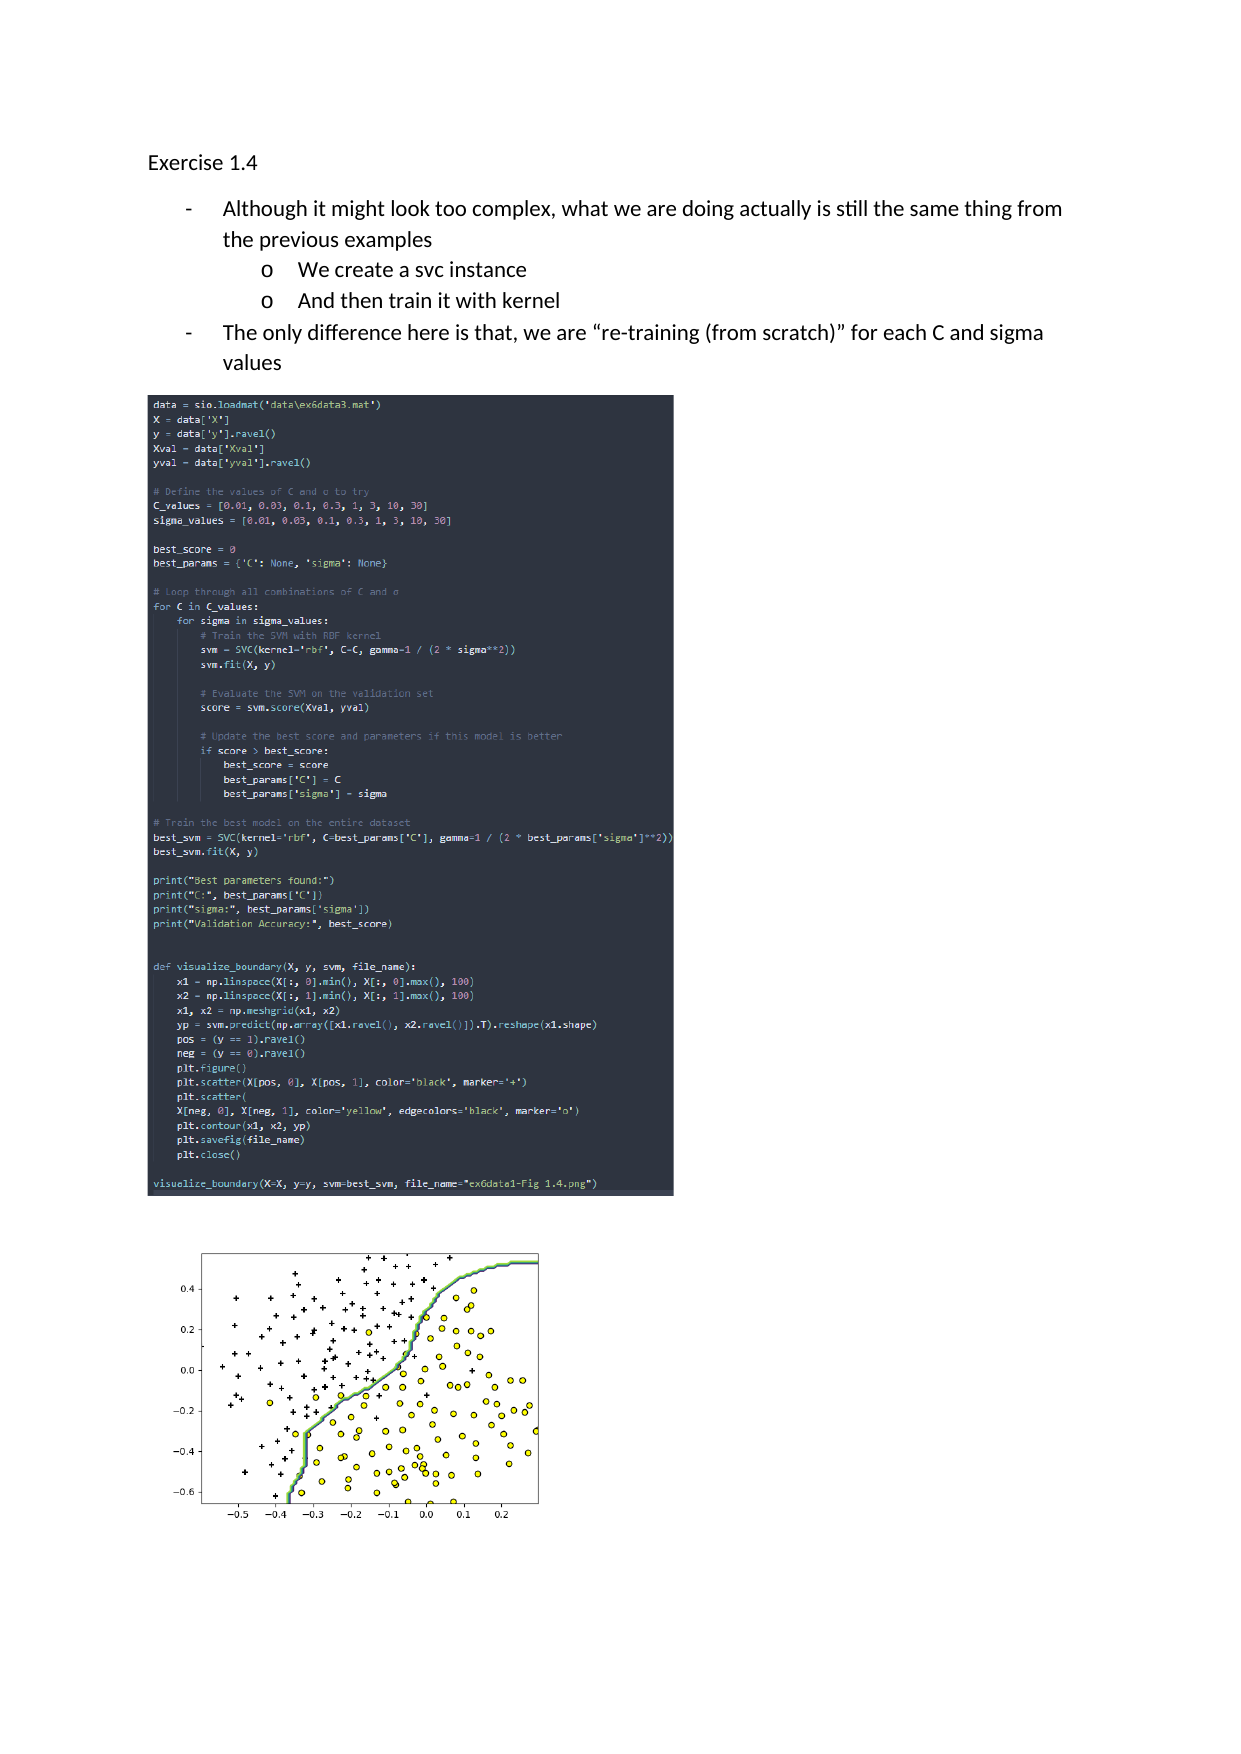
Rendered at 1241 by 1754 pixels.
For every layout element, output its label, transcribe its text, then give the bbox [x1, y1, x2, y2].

text Exercise 1.4 [148, 148, 1093, 176]
list Although it might look too complex, what we are doing actually is still the same thing from the previous examples [185, 194, 1093, 253]
picture [147, 395, 674, 1196]
list We create a svc instance [260, 255, 1093, 284]
list And then train it with kernel [260, 286, 1093, 316]
picture [147, 1214, 580, 1539]
list The only difference here is that, we are “re-training (from scratch)” for each C and sigma values [185, 318, 1093, 376]
